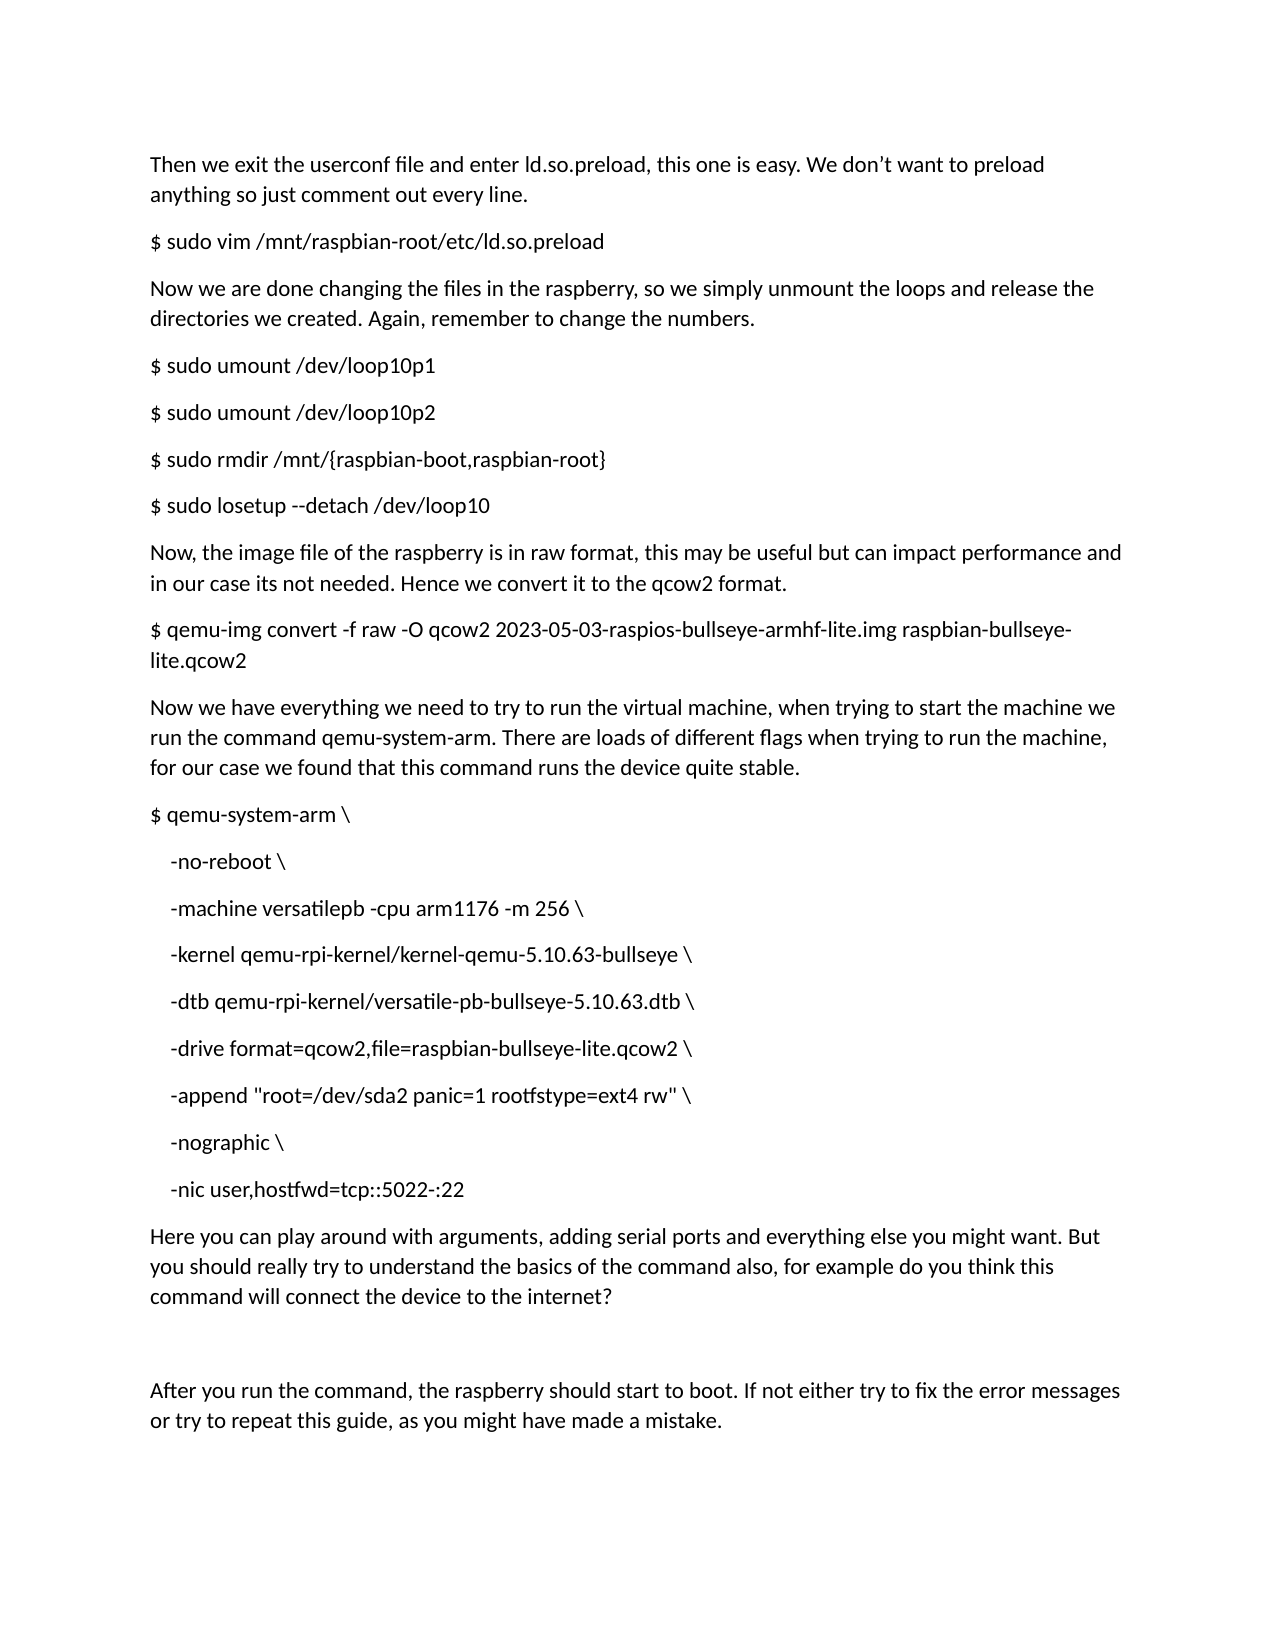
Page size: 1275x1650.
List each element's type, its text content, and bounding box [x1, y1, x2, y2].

text -drive format=qcow2,file=raspbian-bullseye-lite.qcow2 \ [150, 1034, 1125, 1062]
text -kernel qemu-rpi-kernel/kernel-qemu-5.10.63-bullseye \ [150, 941, 1125, 969]
text Then we exit the userconf file and enter ld.so.preload, this one is easy. We don’t want to preload anything so just comment out every line. [150, 150, 1125, 208]
text $ sudo losetup --detach /dev/loop10 [150, 492, 1125, 520]
text Now, the image file of the raspberry is in raw format, this may be useful but can impact performance and in our case its not needed. Hence we convert it to the qcow2 format. [150, 538, 1125, 597]
text -machine versatilepb -cpu arm1176 -m 256 \ [150, 894, 1125, 922]
text After you run the command, the raspberry should start to boot. If not either try to fix the error messages or try to repeat this guide, as you might have made a mistake. [150, 1376, 1125, 1434]
text -append "root=/dev/sda2 panic=1 rootfstype=ext4 rw" \ [150, 1081, 1125, 1109]
text Now we are done changing the files in the raspberry, so we simply unmount the loops and release the directories we created. Again, remember to change the numbers. [150, 274, 1125, 332]
text -no-reboot \ [150, 847, 1125, 875]
text $ qemu-img convert -f raw -O qcow2 2023-05-03-raspios-bullseye-armhf-lite.img raspbian-bullseye-lite.qcow2 [150, 616, 1125, 674]
text -nic user,hostfwd=tcp::5022-:22 [150, 1175, 1125, 1203]
text Now we have everything we need to try to run the virtual machine, when trying to start the machine we run the command qemu-system-arm. There are loads of different flags when trying to run the machine, for our case we found that this command runs the device quite stable. [150, 693, 1125, 781]
text $ sudo umount /dev/loop10p2 [150, 398, 1125, 426]
text $ sudo umount /dev/loop10p1 [150, 351, 1125, 379]
text Here you can play around with arguments, adding serial ports and everything else you might want. But you should really try to understand the basics of the command also, for example do you think this command will connect the device to the internet? [150, 1222, 1125, 1310]
text $ qemu-system-arm \ [150, 800, 1125, 828]
text -dtb qemu-rpi-kernel/versatile-pb-bullseye-5.10.63.dtb \ [150, 987, 1125, 1016]
text $ sudo vim /mnt/raspbian-root/etc/ld.so.preload [150, 227, 1125, 255]
text $ sudo rmdir /mnt/{raspbian-boot,raspbian-root} [150, 445, 1125, 473]
text -nographic \ [150, 1128, 1125, 1156]
